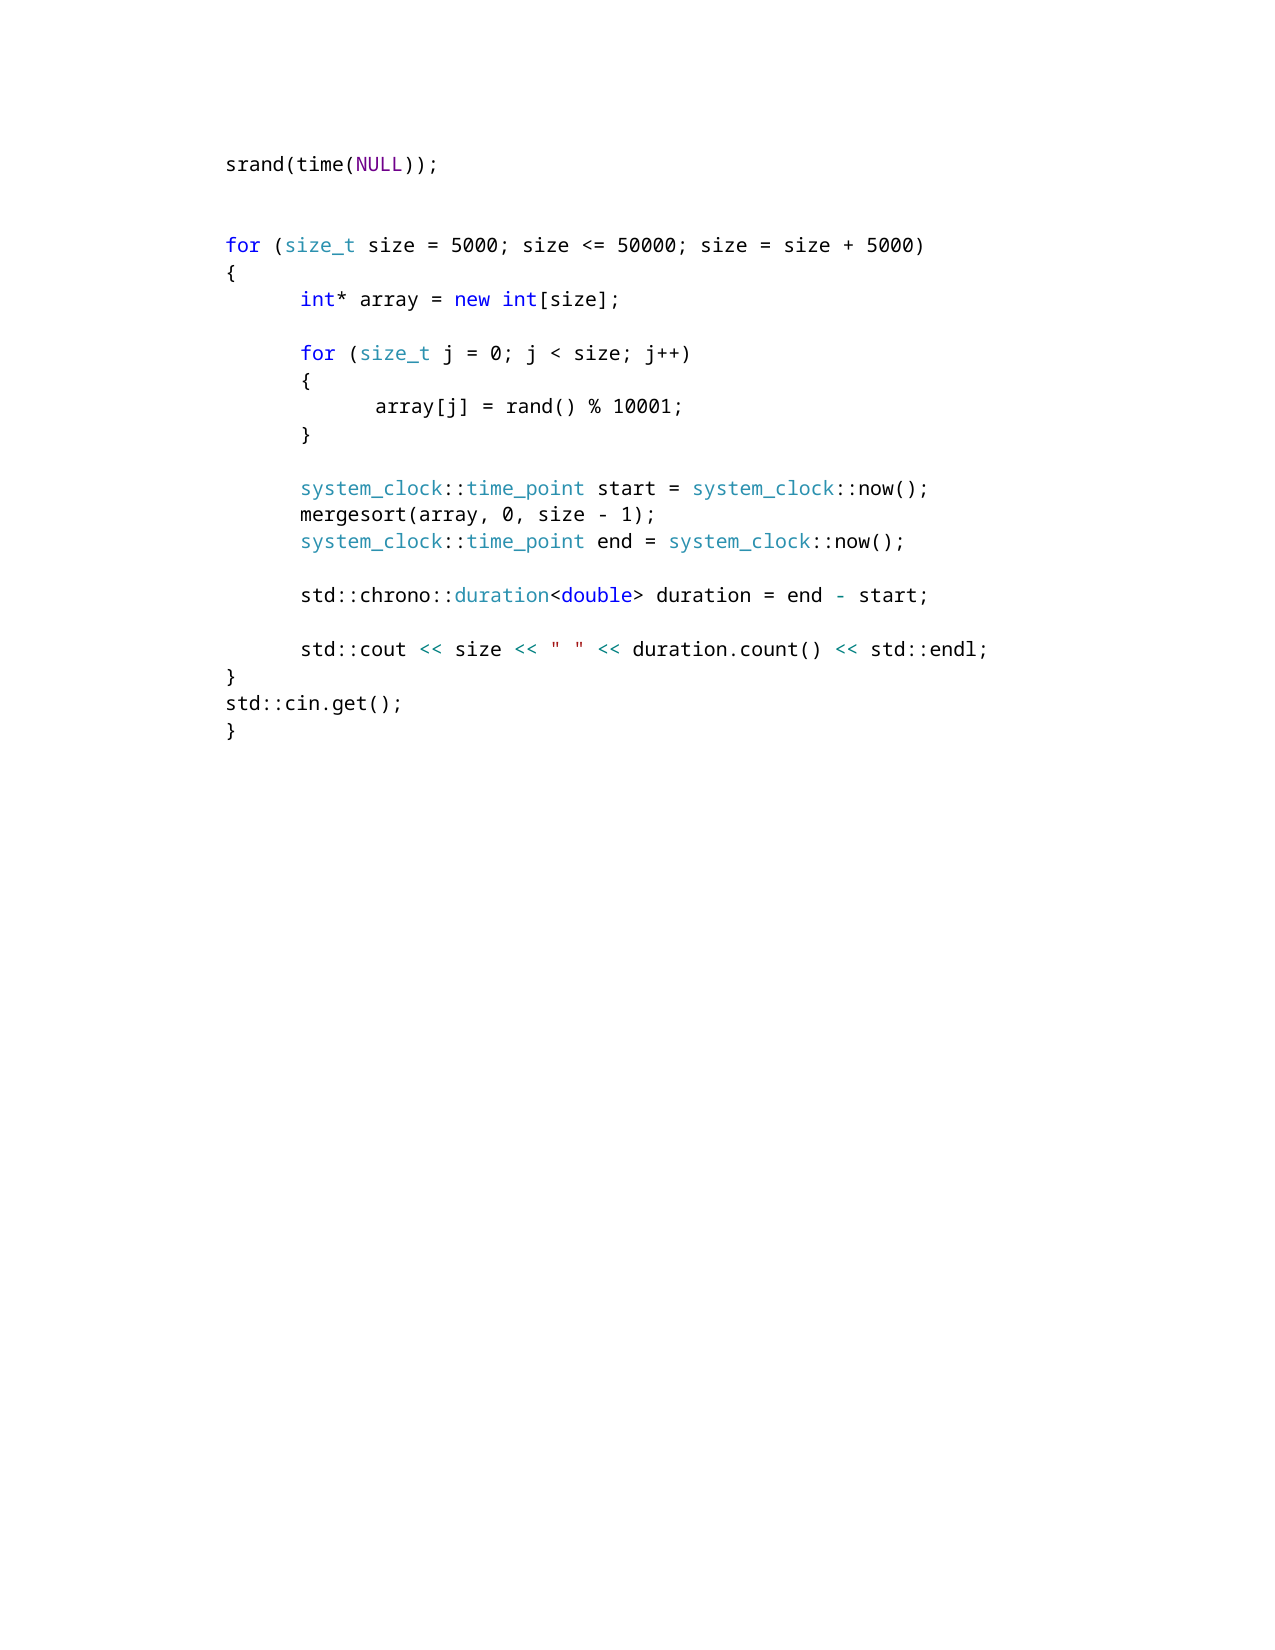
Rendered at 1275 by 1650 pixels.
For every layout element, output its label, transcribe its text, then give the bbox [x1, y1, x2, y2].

text } [150, 663, 1125, 689]
text mergesort(array, 0, size - 1); [150, 501, 1125, 528]
text int* array = new int[size]; [150, 285, 1125, 312]
text std::chrono::duration<double> duration = end - start; [150, 582, 1125, 609]
text { [150, 258, 1125, 285]
text system_clock::time_point start = system_clock::now(); [150, 474, 1125, 501]
text { [150, 366, 1125, 393]
text } [150, 420, 1125, 447]
text array[j] = rand() % 10001; [150, 393, 1125, 420]
text for (size_t j = 0; j < size; j++) [150, 339, 1125, 366]
text std::cin.get(); [150, 689, 1125, 717]
text system_clock::time_point end = system_clock::now(); [150, 528, 1125, 555]
text for (size_t size = 5000; size <= 50000; size = size + 5000) [150, 231, 1125, 258]
list } [225, 717, 1125, 743]
text std::cout << size << " " << duration.count() << std::endl; [150, 636, 1125, 663]
text srand(time(NULL)); [150, 150, 1125, 177]
